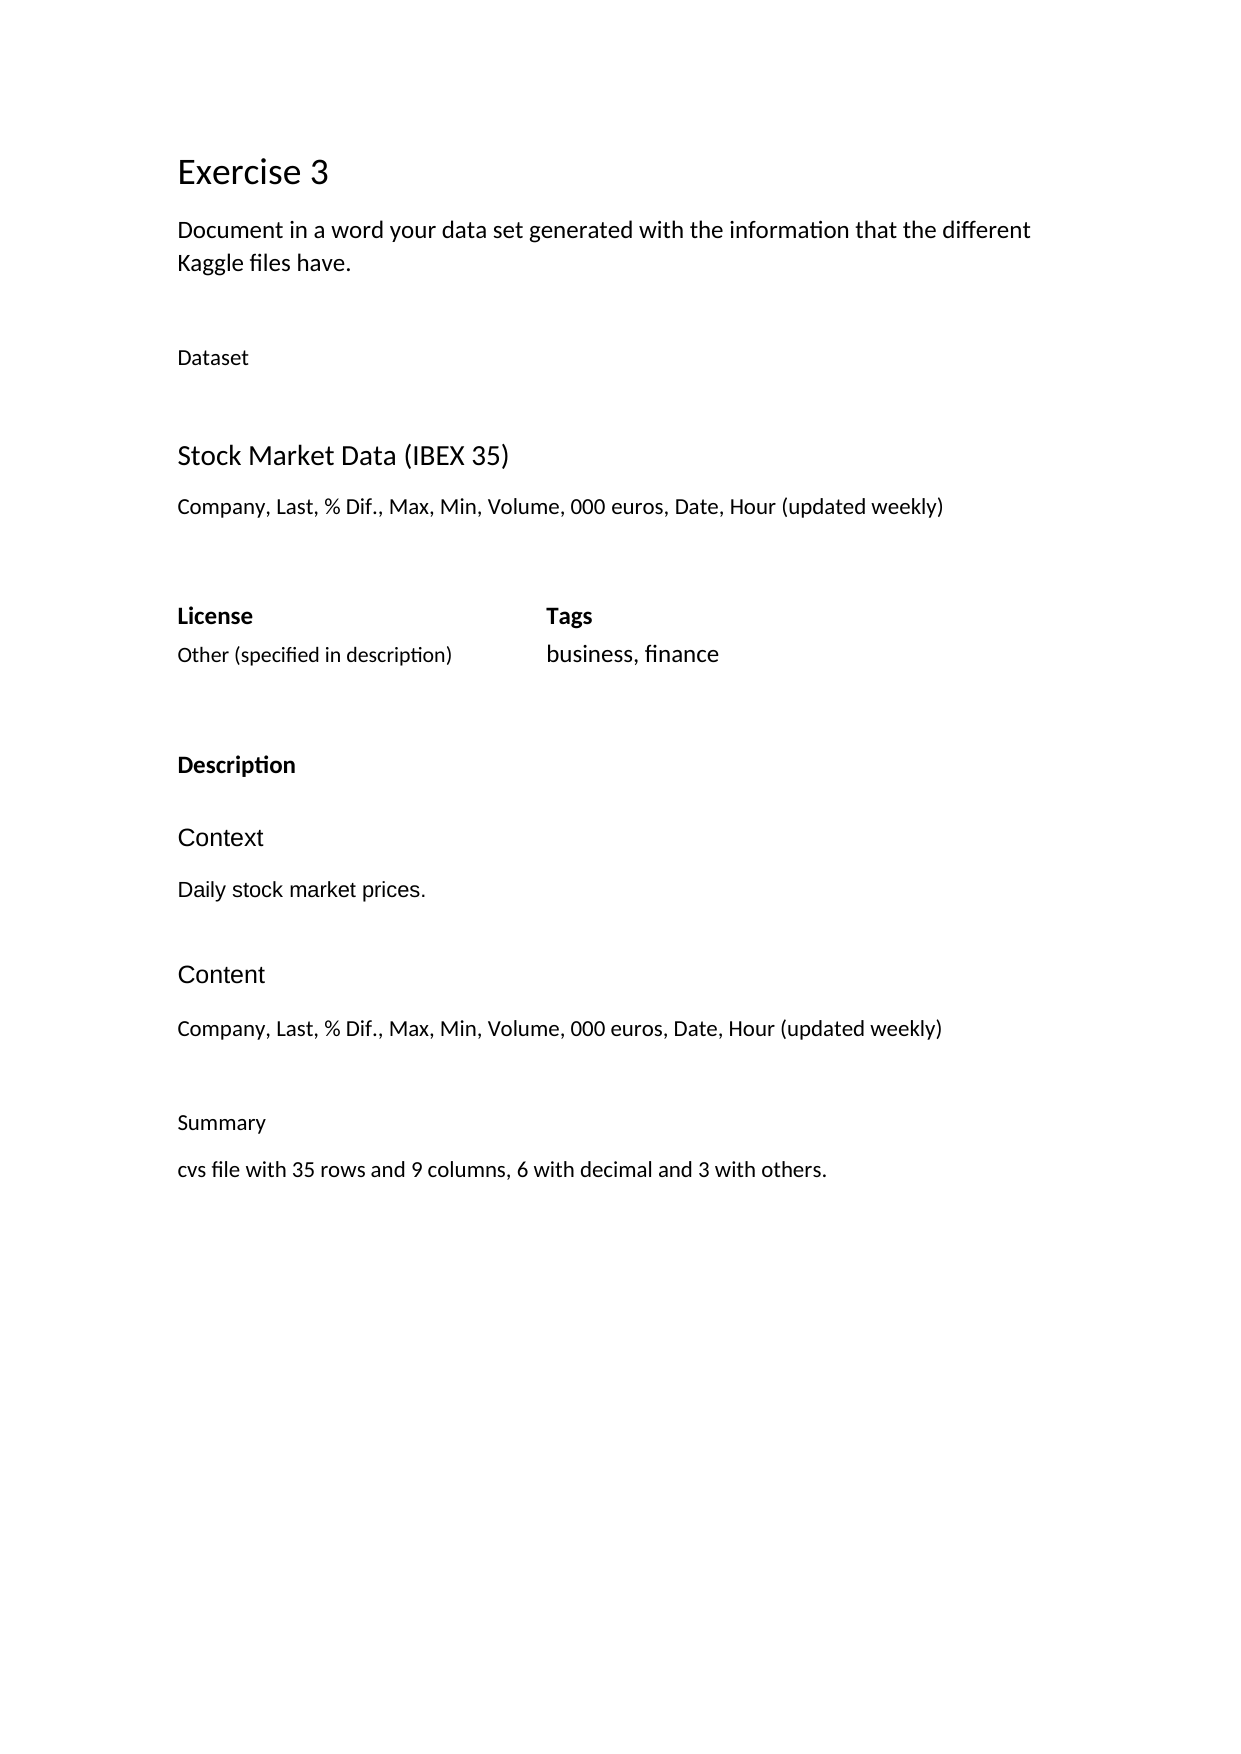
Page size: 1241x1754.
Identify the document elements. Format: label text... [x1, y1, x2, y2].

text Company, Last, % Dif., Max, Min, Volume, 000 euros, Date, Hour (updated weekly) [177, 492, 1063, 520]
text Exercise 3 [177, 148, 1063, 193]
text Content [177, 960, 1063, 989]
text cvs file with 35 rows and 9 columns, 6 with decimal and 3 with others. [177, 1155, 1063, 1183]
text Context [177, 823, 1063, 852]
text Other (specified in description) business, finance [177, 631, 1063, 668]
text Daily stock market prices. [177, 877, 1063, 902]
text Summary [177, 1108, 1063, 1136]
text Company, Last, % Dif., Max, Min, Volume, 000 euros, Date, Hour (updated weekly) [177, 1014, 1063, 1042]
text Document in a word your data set generated with the information that the different Kaggle files have. [177, 214, 1063, 277]
text Description [177, 742, 1063, 779]
text License Tags [177, 593, 1063, 631]
text Stock Market Data (IBEX 35) [177, 437, 1063, 472]
text Dataset [177, 343, 1063, 371]
